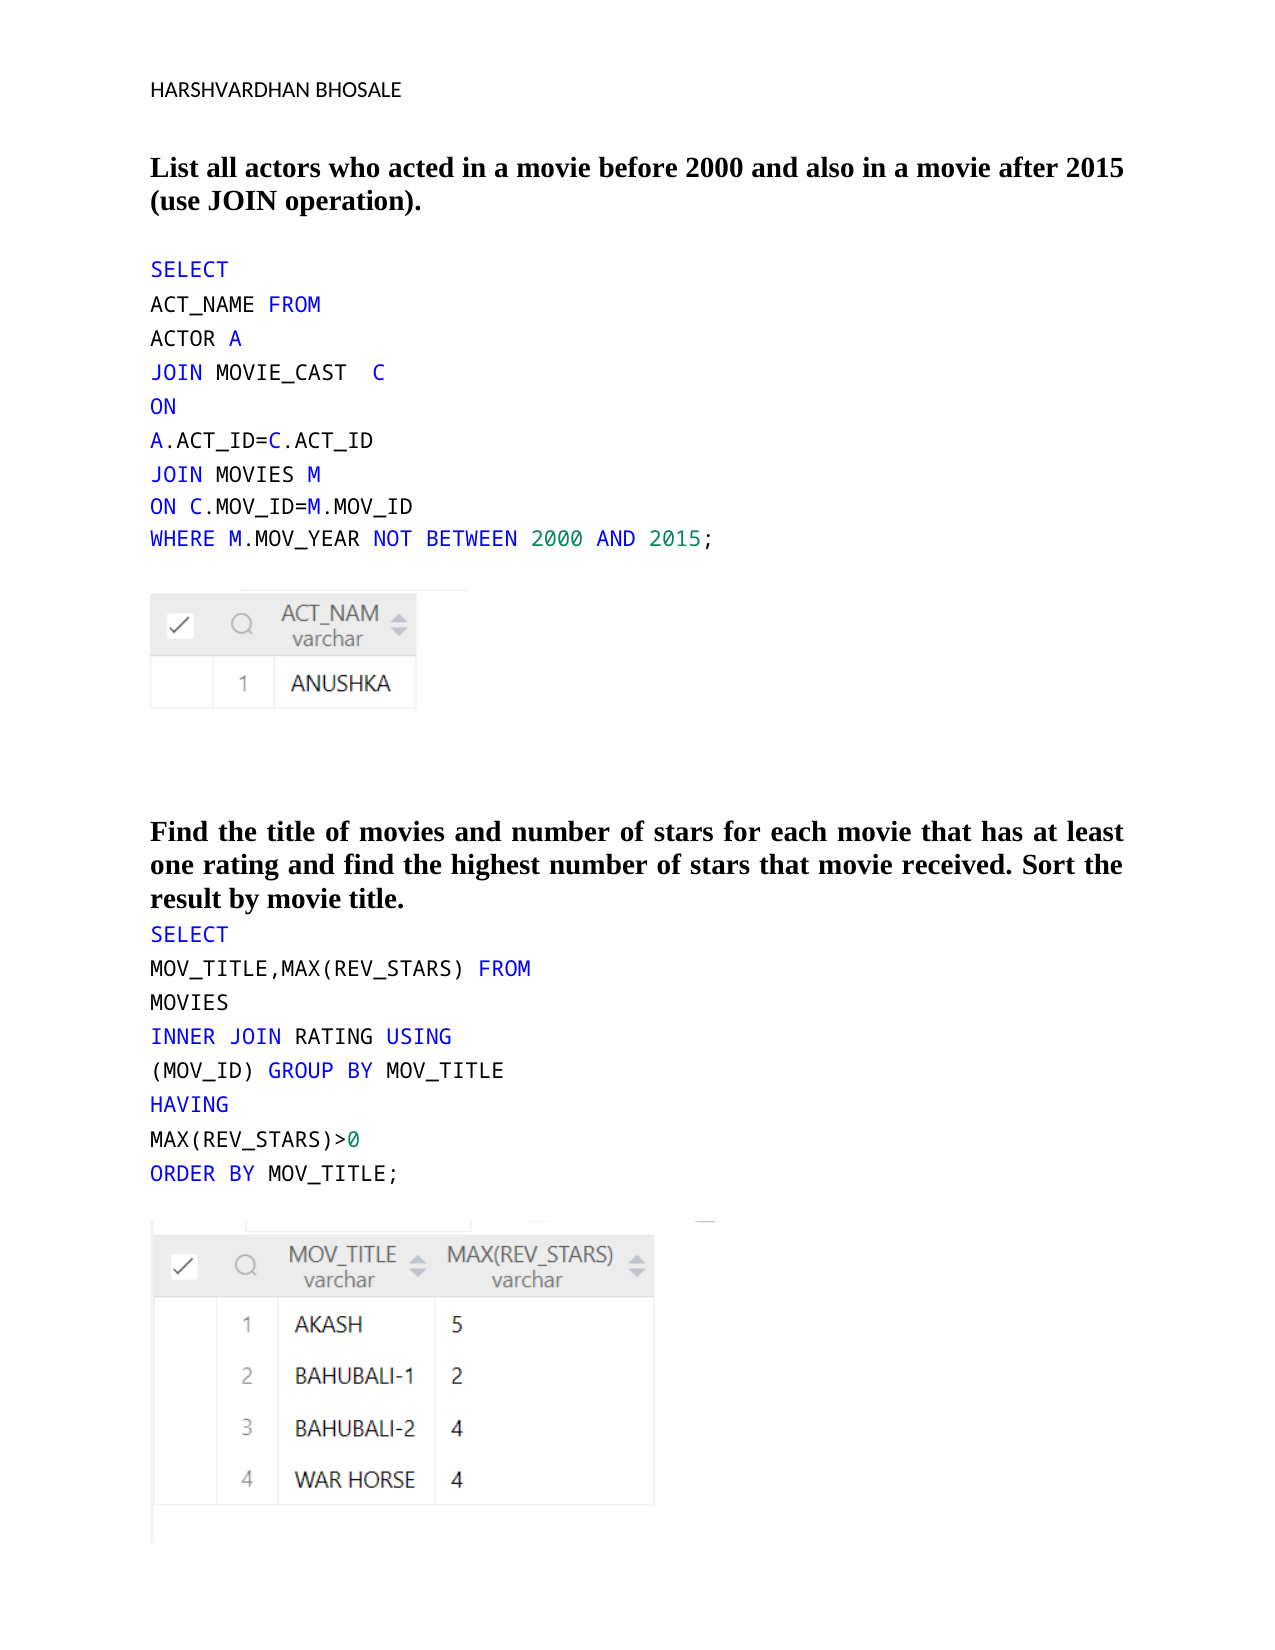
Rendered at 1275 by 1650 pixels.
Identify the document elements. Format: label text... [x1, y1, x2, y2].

subtitle List all actors who acted in a movie before 2000 and also in a movie after 2015 (use JOIN operation). [150, 150, 1126, 217]
text SELECT ACT_NAME FROM ACTOR A [150, 254, 331, 352]
text JOIN MOVIE_CAST C ON A.ACT_ID=C.ACT_ID JOIN MOVIES M [150, 357, 391, 489]
subtitle Find the title of movies and number of stars for each movie that has at least one rating and find the highest number of stars that movie received. Sort the result by movie title. [150, 814, 1125, 914]
picture [150, 1221, 715, 1543]
text SELECT MOV_TITLE,MAX(REV_STARS) FROM MOVIES [150, 918, 535, 1017]
text WHERE M.MOV_YEAR NOT BETWEEN 2000 AND 2015; [150, 523, 1137, 553]
text HAVING MAX(REV_STARS)>0 ORDER BY MOV_TITLE; [150, 1089, 429, 1188]
picture [150, 586, 468, 709]
text INNER JOIN RATING USING (MOV_ID) GROUP BY MOV_TITLE [150, 1021, 535, 1085]
text ON C.MOV_ID=M.MOV_ID [150, 494, 1137, 519]
